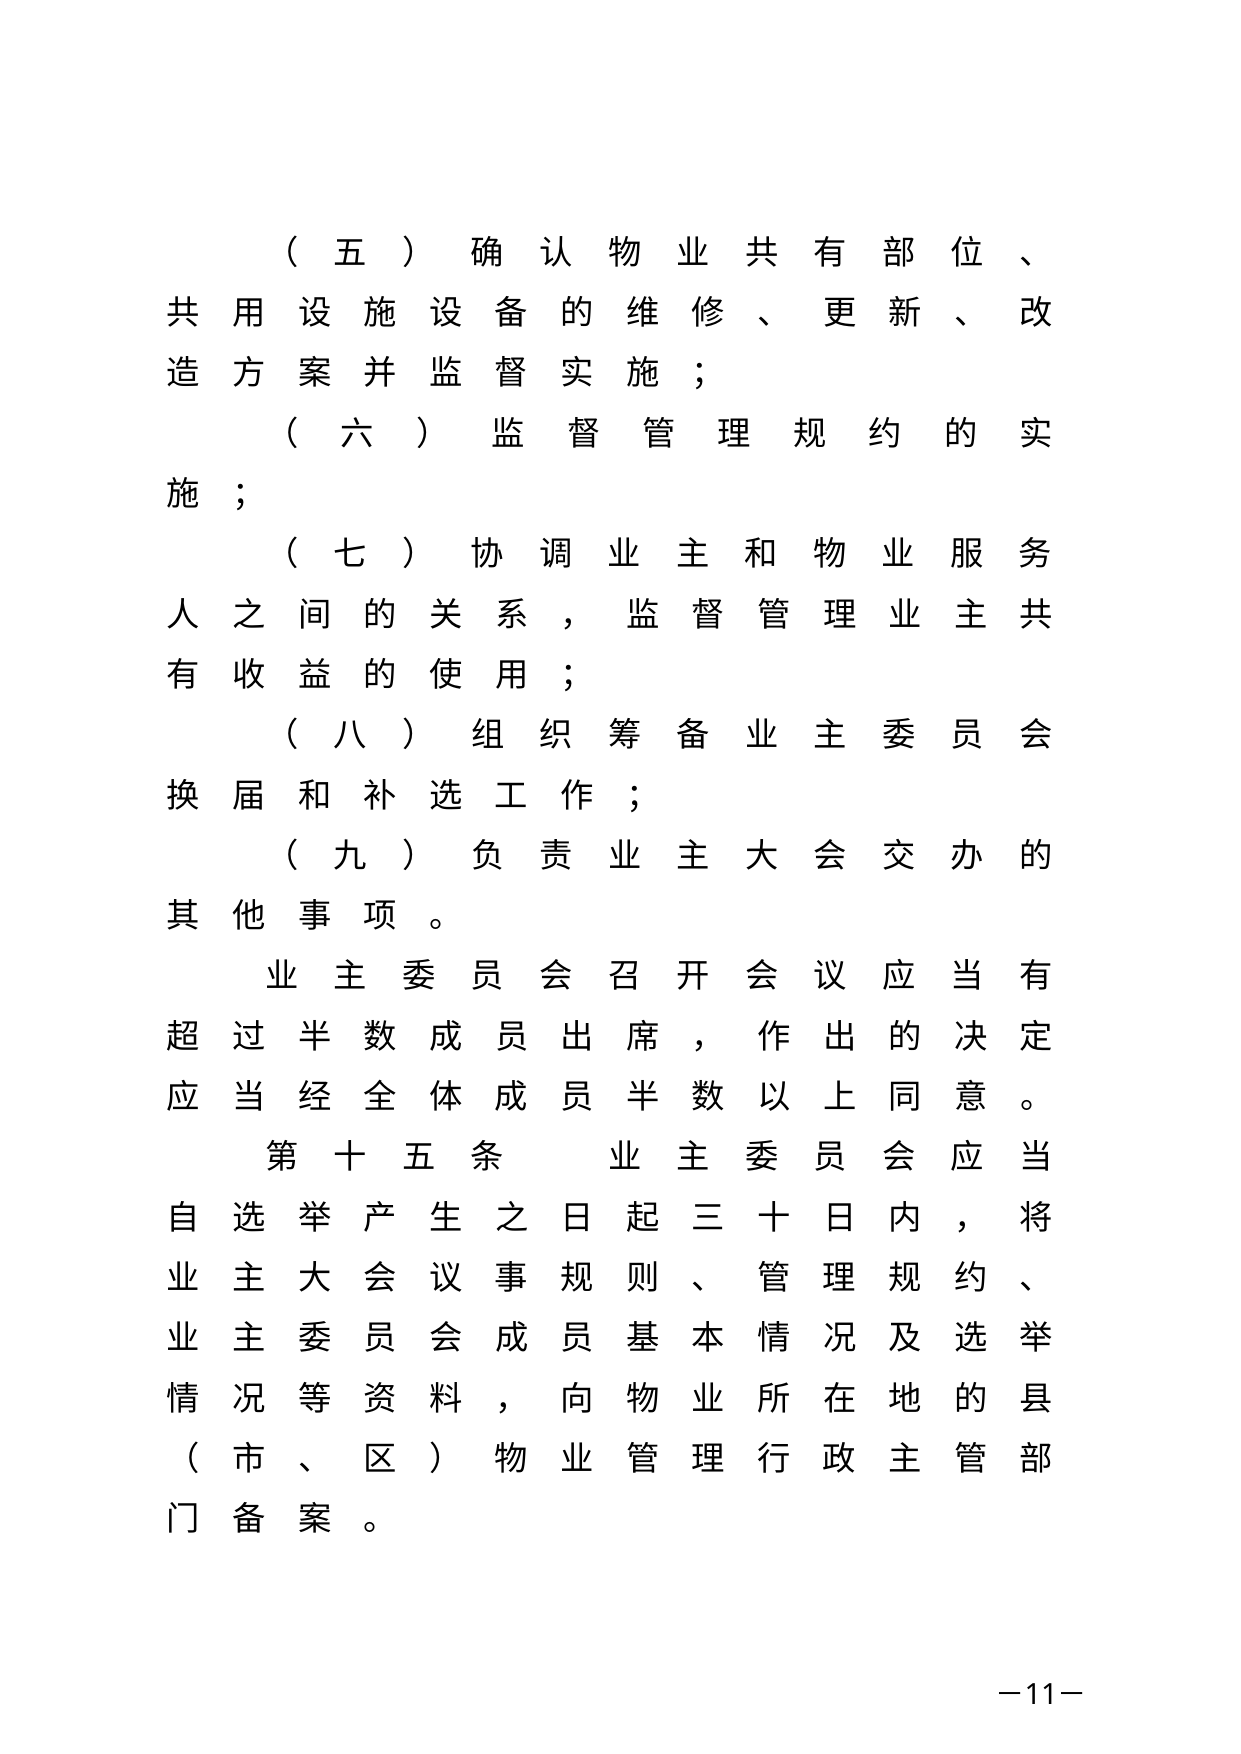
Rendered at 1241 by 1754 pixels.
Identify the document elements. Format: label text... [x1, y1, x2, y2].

text （九）负责业主大会交办的其他事项。 [167, 823, 1085, 943]
text （六）监督管理规约的实施； [167, 400, 1085, 521]
text 第十五条 业主委员会应当自选举产生之日起三十日内，将业主大会议事规则、管理规约、业主委员会成员基本情况及选举情况等资料，向物业所在地的县（市、区）物业管理行政主管部门备案。 [167, 1124, 1085, 1546]
text （五）确认物业共有部位、共用设施设备的维修、更新、改造方案并监督实施； [167, 219, 1085, 400]
text （八）组织筹备业主委员会换届和补选工作； [167, 702, 1085, 823]
text （七）协调业主和物业服务人之间的关系，监督管理业主共有收益的使用； [167, 521, 1085, 702]
text 业主委员会召开会议应当有超过半数成员出席，作出的决定应当经全体成员半数以上同意。 [167, 943, 1085, 1124]
